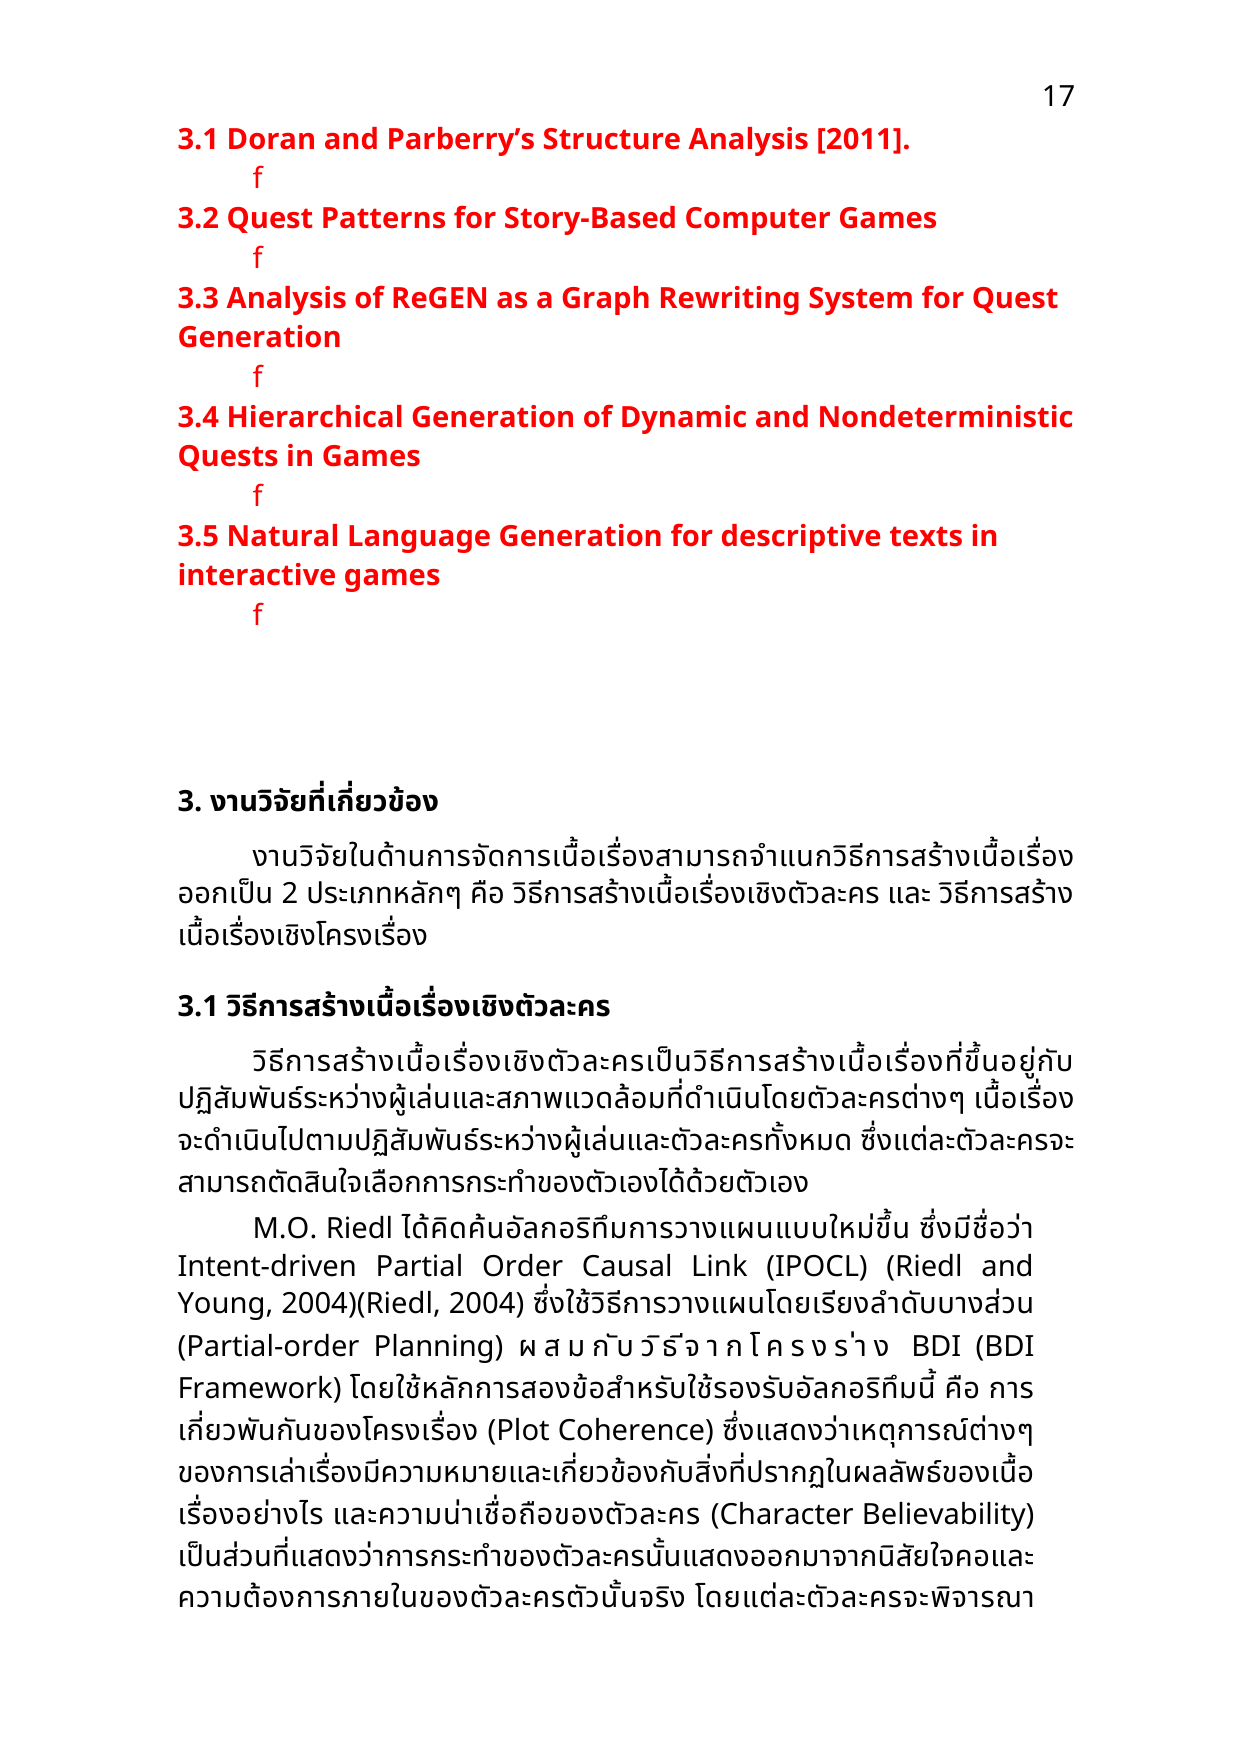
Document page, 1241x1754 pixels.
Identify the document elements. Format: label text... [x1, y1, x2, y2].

text 3.1 Doran and Parberry’s Structure Analysis [2011]. [177, 118, 1075, 158]
text งานวิจัยในด้านการจัดการเนื้อเรื่องสามารถจำแนกวิธีการสร้างเนื้อเรื่องออกเป็น 2 ประเภทหลักๆ คือ วิธีการสร้างเนื้อเรื่องเชิงตัวละคร และ วิธีการสร้างเนื้อเรื่องเชิงโครงเรื่อง [177, 833, 1075, 958]
text f [177, 594, 1075, 634]
text f [177, 475, 1075, 515]
text 3. งานวิจัยที่เกี่ยวข้อง [177, 778, 1075, 820]
text f [177, 356, 1075, 396]
text f [177, 158, 1075, 197]
text 3.3 Analysis of ReGEN as a Graph Rewriting System for Quest Generation [177, 277, 1075, 356]
text f [177, 237, 1075, 277]
text 3.2 Quest Patterns for Story-Based Computer Games [177, 197, 1075, 237]
text วิธีการสร้างเนื้อเรื่องเชิงตัวละครเป็นวิธีการสร้างเนื้อเรื่องที่ขึ้นอยู่กับปฏิสัมพันธ์ระหว่างผู้เล่นและสภาพแวดล้อมที่ดำเนินโดยตัวละครต่างๆ เนื้อเรื่องจะดำเนินไปตามปฏิสัมพันธ์ระหว่างผู้เล่นและตัวละครทั้งหมด ซึ่งแต่ละตัวละครจะสามารถตัดสินใจเลือกการกระทำของตัวเองได้ด้วยตัวเอง [177, 1038, 1075, 1205]
text 3.5 Natural Language Generation for descriptive texts in interactive games [177, 515, 1075, 594]
text 3.1 วิธีการสร้างเนื้อเรื่องเชิงตัวละคร [177, 983, 1075, 1025]
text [177, 1205, 1034, 1621]
text 3.4 Hierarchical Generation of Dynamic and Nondeterministic Quests in Games [177, 396, 1075, 475]
